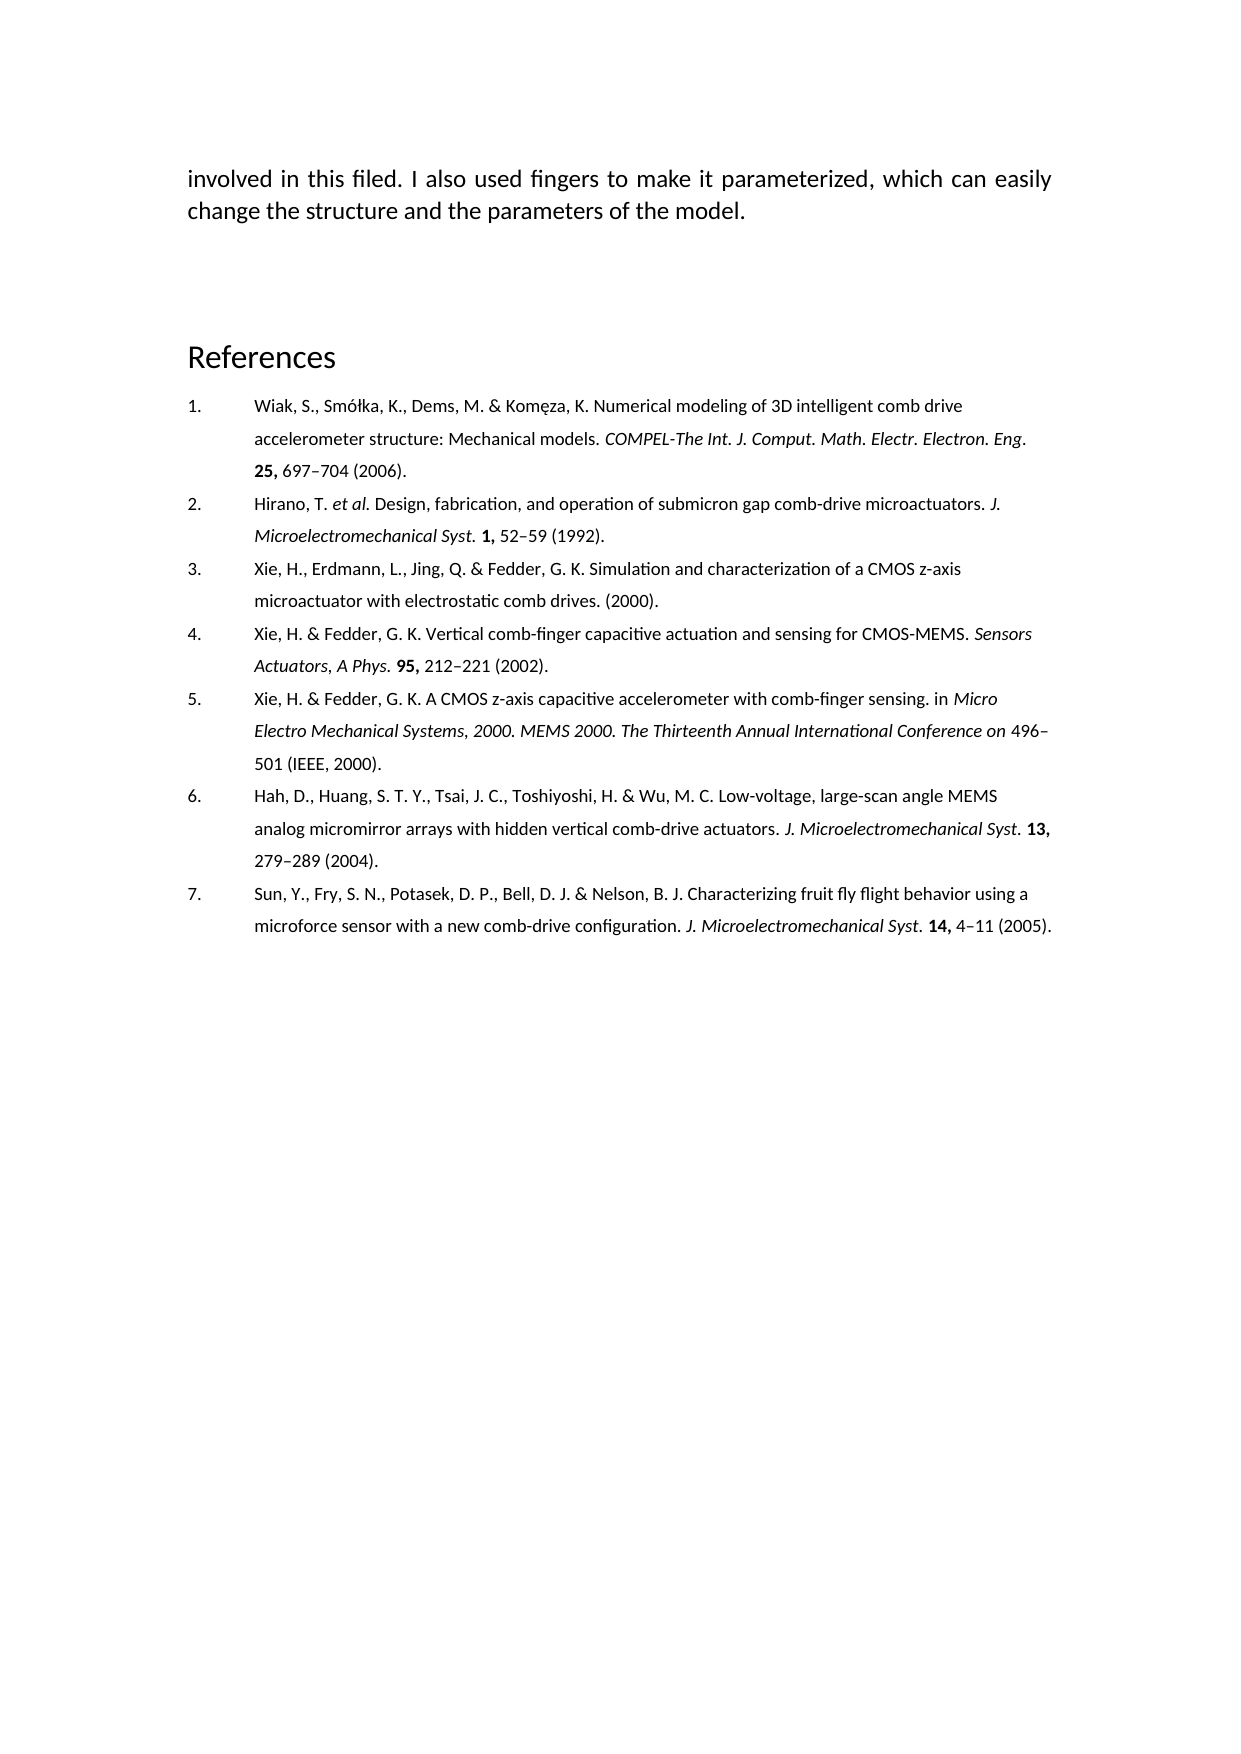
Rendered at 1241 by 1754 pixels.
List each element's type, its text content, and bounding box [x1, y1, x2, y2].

text 6. Hah, D., Huang, S. T. Y., Tsai, J. C., Toshiyoshi, H. & Wu, M. C. Low-voltage, large-scan angle MEMS analog micromirror arrays with hidden vertical comb-drive actuators. J. Microelectromechanical Syst. 13, 279–289 (2004). [187, 779, 1053, 877]
text 2. Hirano, T. et al. Design, fabrication, and operation of submicron gap comb-drive microactuators. J. Microelectromechanical Syst. 1, 52–59 (1992). [187, 487, 1053, 552]
text 1. Wiak, S., Smółka, K., Dems, M. & Komęza, K. Numerical modeling of 3D intelligent comb drive accelerometer structure: Mechanical models. COMPEL-The Int. J. Comput. Math. Electr. Electron. Eng. 25, 697–704 (2006). [187, 389, 1053, 487]
text 7. Sun, Y., Fry, S. N., Potasek, D. P., Bell, D. J. & Nelson, B. J. Characterizing fruit fly flight behavior using a microforce sensor with a new comb-drive configuration. J. Microelectromechanical Syst. 14, 4–11 (2005). [187, 877, 1053, 942]
text 3. Xie, H., Erdmann, L., Jing, Q. & Fedder, G. K. Simulation and characterization of a CMOS z-axis microactuator with electrostatic comb drives. (2000). [187, 552, 1053, 617]
text References [187, 324, 1053, 389]
text 5. Xie, H. & Fedder, G. K. A CMOS z-axis capacitive accelerometer with comb-finger sensing. in Micro Electro Mechanical Systems, 2000. MEMS 2000. The Thirteenth Annual International Conference on 496–501 (IEEE, 2000). [187, 682, 1053, 779]
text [187, 162, 1053, 227]
text 4. Xie, H. & Fedder, G. K. Vertical comb-finger capacitive actuation and sensing for CMOS-MEMS. Sensors Actuators, A Phys. 95, 212–221 (2002). [187, 617, 1053, 682]
